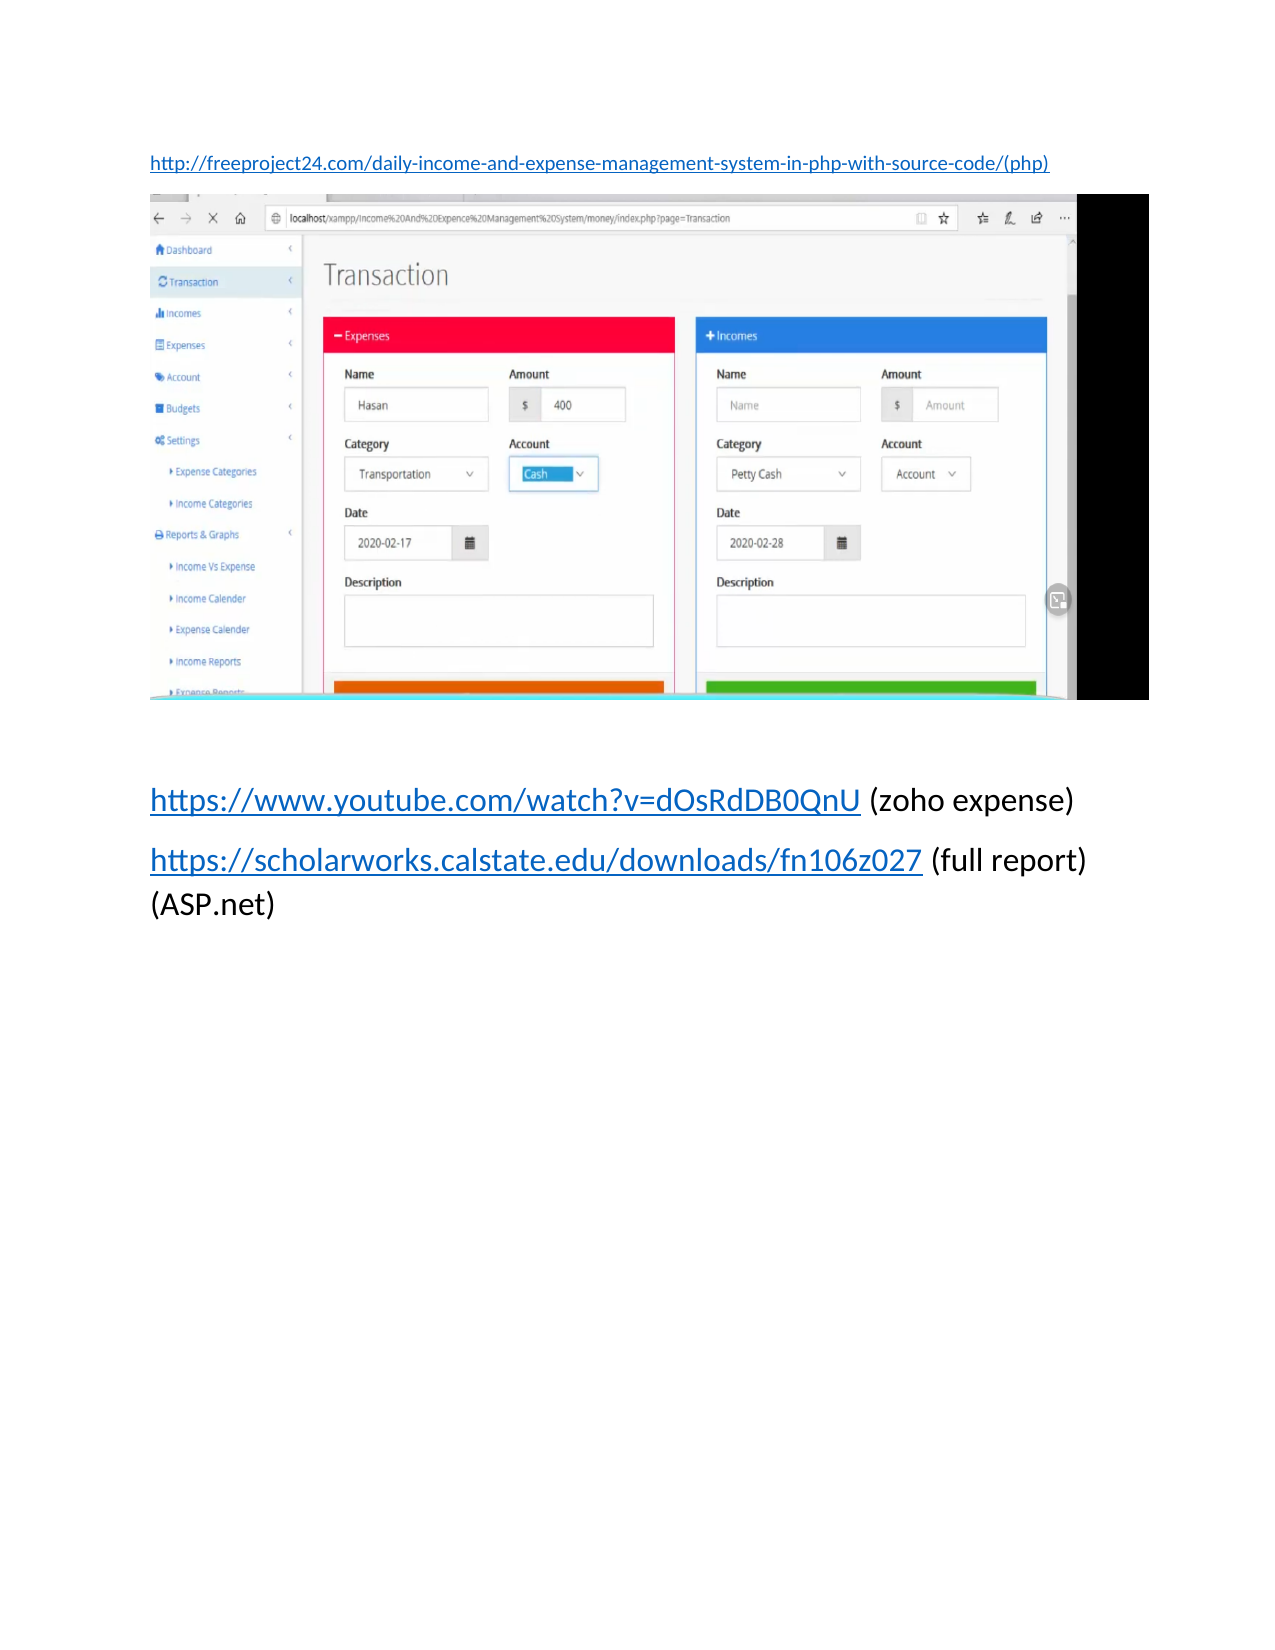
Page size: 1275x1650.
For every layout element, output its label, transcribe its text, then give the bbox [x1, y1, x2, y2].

text http://freeproject24.com/daily-income-and-expense-management-system-in-php-with-source-code/(php) [150, 150, 1125, 175]
picture [150, 194, 1149, 700]
text https://scholarworks.calstate.edu/downloads/fn106z027 (full report)(ASP.net) [150, 839, 1125, 924]
text https://www.youtube.com/watch?v=dOsRdDB0QnU (zoho expense) [150, 779, 1125, 819]
